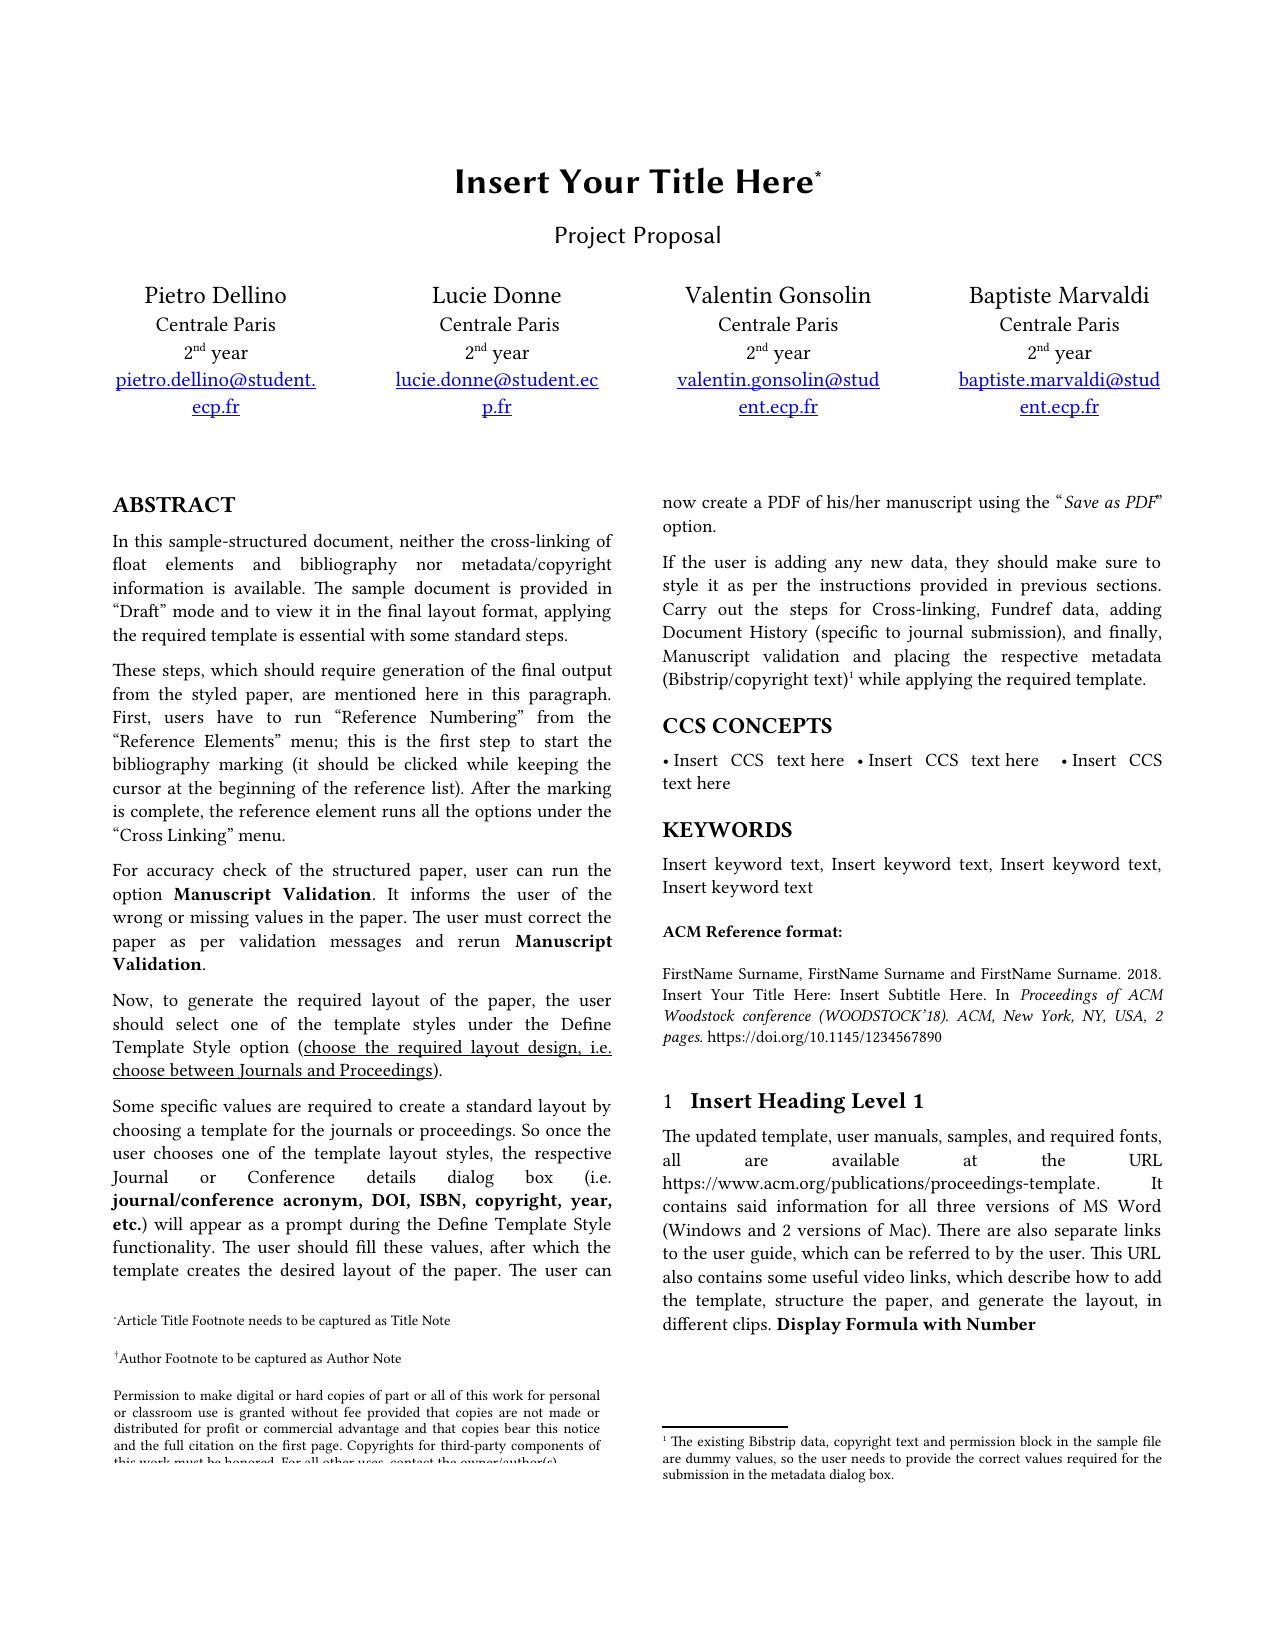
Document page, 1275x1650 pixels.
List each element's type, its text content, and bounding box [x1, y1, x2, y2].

subtitle Project Proposal [112, 221, 1162, 249]
text In this sample-structured document, neither the cross-linking of float elements and bibliography nor metadata/copyright information is available. The sample document is provided in “Draft” mode and to view it in the final layout format, applying the required template is essential with some standard steps. [112, 530, 612, 646]
text • Insert CCS text here • Insert CCS text here • Insert CCS text here [662, 749, 1162, 794]
text CCS CONCEPTS [662, 713, 1162, 739]
text ∗Article Title Footnote needs to be captured as Title Note [113, 1313, 601, 1329]
text Pietro Dellino Centrale Paris 2nd year pietro.dellino@student.ecp.fr [112, 281, 319, 419]
text Baptiste Marvaldi Centrale Paris 2nd year baptiste.marvaldi@student.ecp.fr [956, 281, 1162, 419]
text ACM Reference format: [662, 923, 1162, 942]
text Some specific values are required to create a standard layout by choosing a template for the journals or proceedings. So once the user chooses one of the template layout styles, the respective Journal or Conference details dialog box (i.e. journal/conference acronym, DOI, ISBN, copyright, year, etc.) will appear as a prompt during the Define Template Style functionality. The user should fill these values, after which the template creates the desired layout of the paper. The user can now create a PDF of his/her manuscript using the “Save as PDF” option. [112, 1096, 612, 1281]
text For accuracy check of the structured paper, user can run the option Manuscript Validation. It informs the user of the wrong or missing values in the paper. The user must correct the paper as per validation messages and rerun Manuscript Validation. [112, 860, 612, 975]
text KEYWORDS [662, 817, 1162, 843]
text Lucie Donne Centrale Paris 2nd year lucie.donne@student.ecp.fr [394, 281, 600, 419]
text The updated template, user manuals, samples, and required fonts, all are available at the URL https://www.acm.org/publications/proceedings-template. It contains said information for all three versions of MS Word (Windows and 2 versions of Mac). There are also separate links to the user guide, which can be referred to by the user. This URL also contains some useful video links, which describe how to add the template, structure the paper, and generate the layout, in different clips. Display Formula with Number [662, 1126, 1162, 1335]
text Permission to make digital or hard copies of part or all of this work for personal or classroom use is granted without fee provided that copies are not made or distributed for profit or commercial advantage and that copies bear this notice and the full citation on the first page. Copyrights for third-party components of this work must be honored. For all other uses, contact the owner/author(s). [113, 1388, 601, 1463]
text 1 Insert Heading Level 1 [662, 1087, 1162, 1114]
text FirstName Surname, FirstName Surname and FirstName Surname. 2018. Insert Your Title Here: Insert Subtitle Here. In Proceedings of ACM Woodstock conference (WOODSTOCK’18). ACM, New York, NY, USA, 2 pages. https://doi.org/10.1145/1234567890 [662, 964, 1162, 1046]
text Insert keyword text, Insert keyword text, Insert keyword text, Insert keyword text [662, 853, 1162, 898]
text †Author Footnote to be captured as Author Note [113, 1350, 601, 1367]
text Now, to generate the required layout of the paper, the user should select one of the template styles under the Define Template Style option (choose the required layout design, i.e. choose between Journals and Proceedings). [112, 990, 612, 1081]
text Valentin Gonsolin Centrale Paris 2nd year valentin.gonsolin@student.ecp.fr [675, 281, 881, 419]
text These steps, which should require generation of the final output from the styled paper, are mentioned here in this paragraph. First, users have to run “Reference Numbering” from the “Reference Elements” menu; this is the first step to start the bibliography marking (it should be clicked while keeping the cursor at the beginning of the reference list). After the marking is complete, the reference element runs all the options under the “Cross Linking” menu. [112, 660, 612, 846]
title Insert Your Title Here∗ [112, 160, 1162, 202]
text ABSTRACT [112, 492, 612, 518]
text If the user is adding any new data, they should make sure to style it as per the instructions provided in previous sections. Carry out the steps for Cross-linking, Fundref data, adding Document History (specific to journal submission), and finally, Manuscript validation and placing the respective metadata (Bibstrip/copyright text) while applying the required template. [662, 551, 1162, 690]
